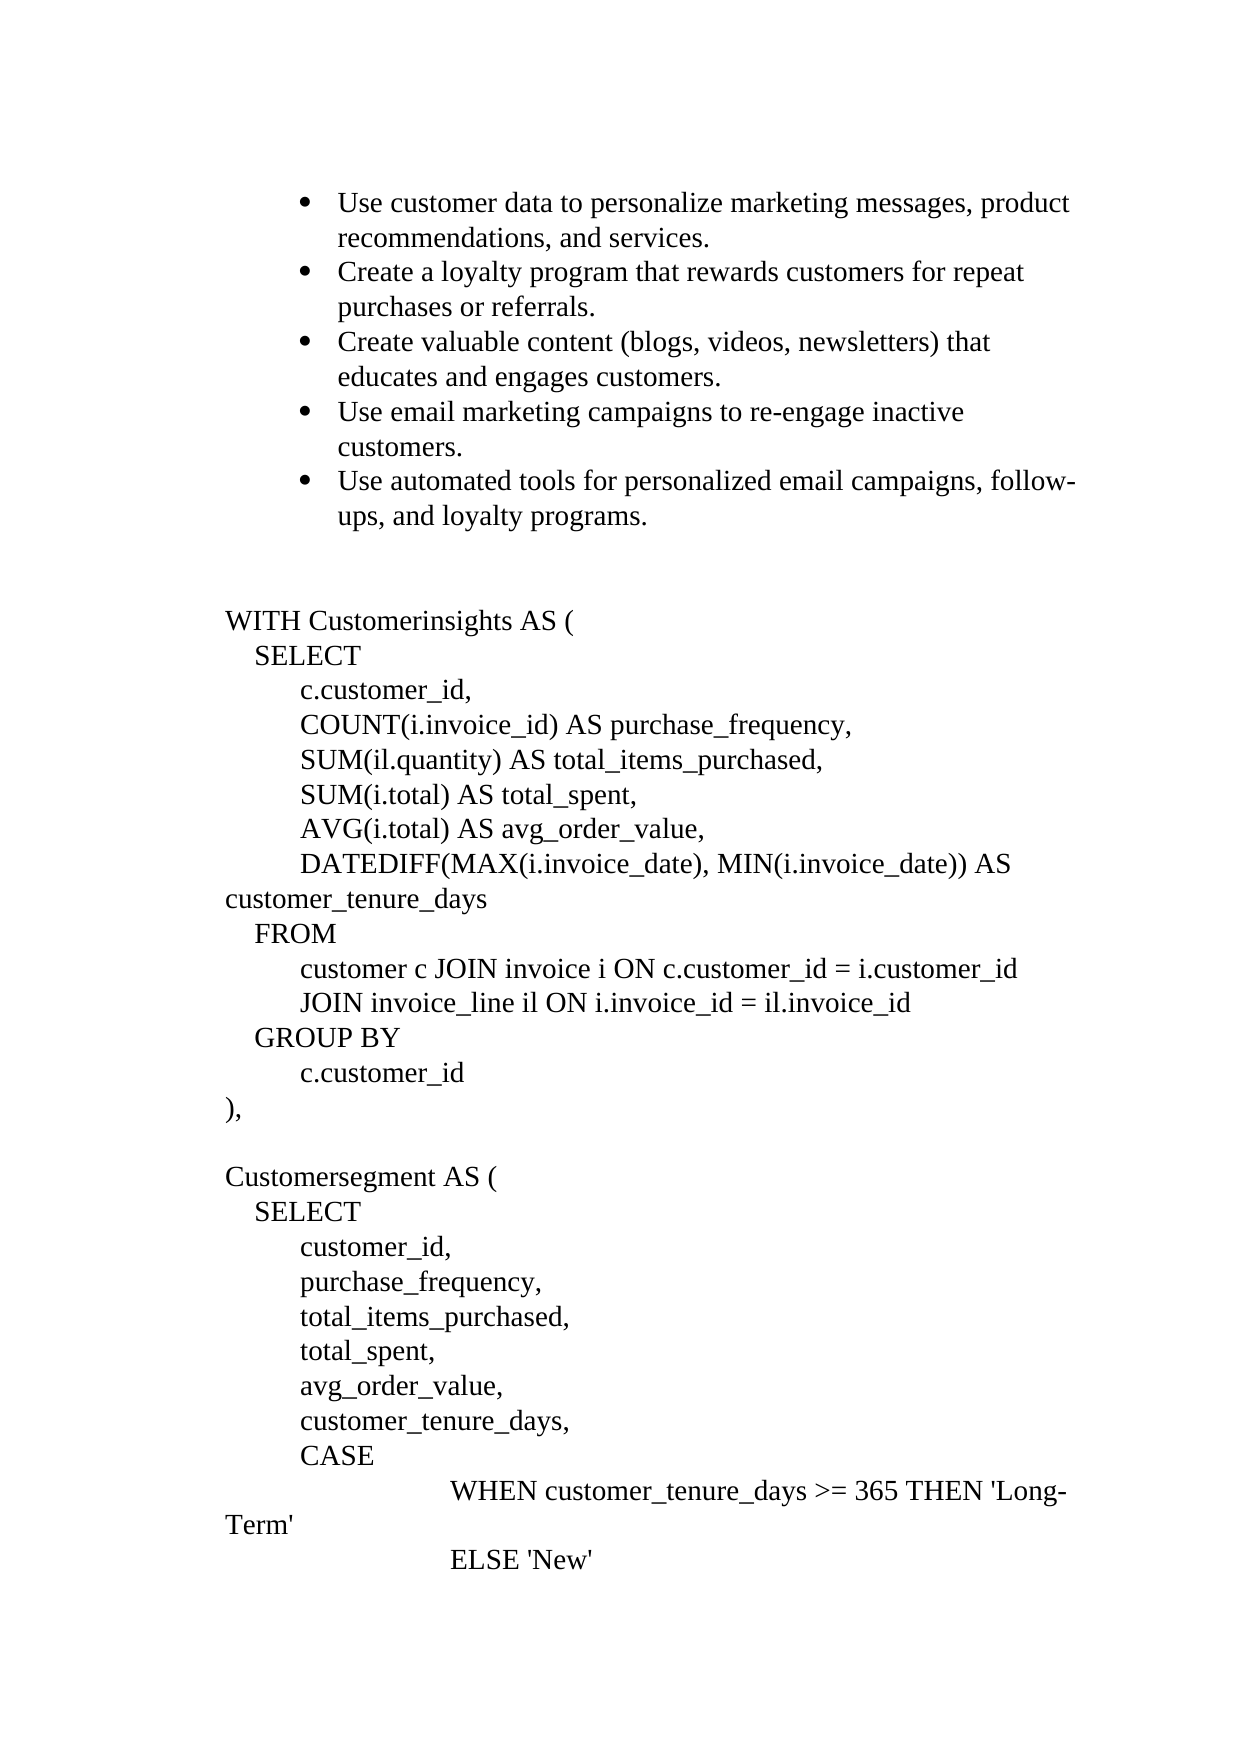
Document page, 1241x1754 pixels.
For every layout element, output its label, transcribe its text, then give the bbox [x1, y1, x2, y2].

text DATEDIFF(MAX(i.invoice_date), MIN(i.invoice_date)) AS customer_tenure_days [225, 846, 1090, 915]
list Create a loyalty program that rewards customers for repeat purchases or referrals. [300, 254, 1090, 323]
list Use email marketing campaigns to re-engage inactive customers. [300, 394, 1090, 462]
text c.customer_id [225, 1055, 1090, 1089]
text c.customer_id, [225, 672, 1090, 706]
text CASE [225, 1438, 1090, 1471]
text SUM(i.total) AS total_spent, [225, 777, 1090, 810]
text COUNT(i.invoice_id) AS purchase_frequency, [225, 707, 1090, 741]
text SELECT [225, 1194, 1090, 1228]
text ELSE 'New' [225, 1542, 1090, 1576]
text customer_id, [225, 1229, 1090, 1263]
text JOIN invoice_line il ON i.invoice_id = il.invoice_id [225, 986, 1090, 1019]
text customer_tenure_days, [225, 1403, 1090, 1437]
text GROUP BY [225, 1020, 1090, 1054]
text AVG(i.total) AS avg_order_value, [225, 812, 1090, 845]
text WHEN customer_tenure_days >= 365 THEN 'Long-Term' [225, 1473, 1090, 1541]
list Create valuable content (blogs, videos, newsletters) that educates and engages customers. [300, 324, 1090, 393]
text WITH Customerinsights AS ( [225, 603, 1090, 636]
text Customersegment AS ( [225, 1159, 1090, 1193]
text total_items_purchased, [225, 1299, 1090, 1332]
text purchase_frequency, [225, 1264, 1090, 1297]
text SUM(il.quantity) AS total_items_purchased, [225, 742, 1090, 776]
text FROM [225, 916, 1090, 949]
text ), [225, 1090, 1090, 1123]
text total_spent, [225, 1333, 1090, 1367]
text customer c JOIN invoice i ON c.customer_id = i.customer_id [225, 951, 1090, 984]
text SELECT [225, 638, 1090, 671]
text avg_order_value, [225, 1368, 1090, 1402]
list Use customer data to personalize marketing messages, product recommendations, and services. [300, 185, 1090, 253]
list Use automated tools for personalized email campaigns, follow-ups, and loyalty programs. [300, 463, 1090, 532]
